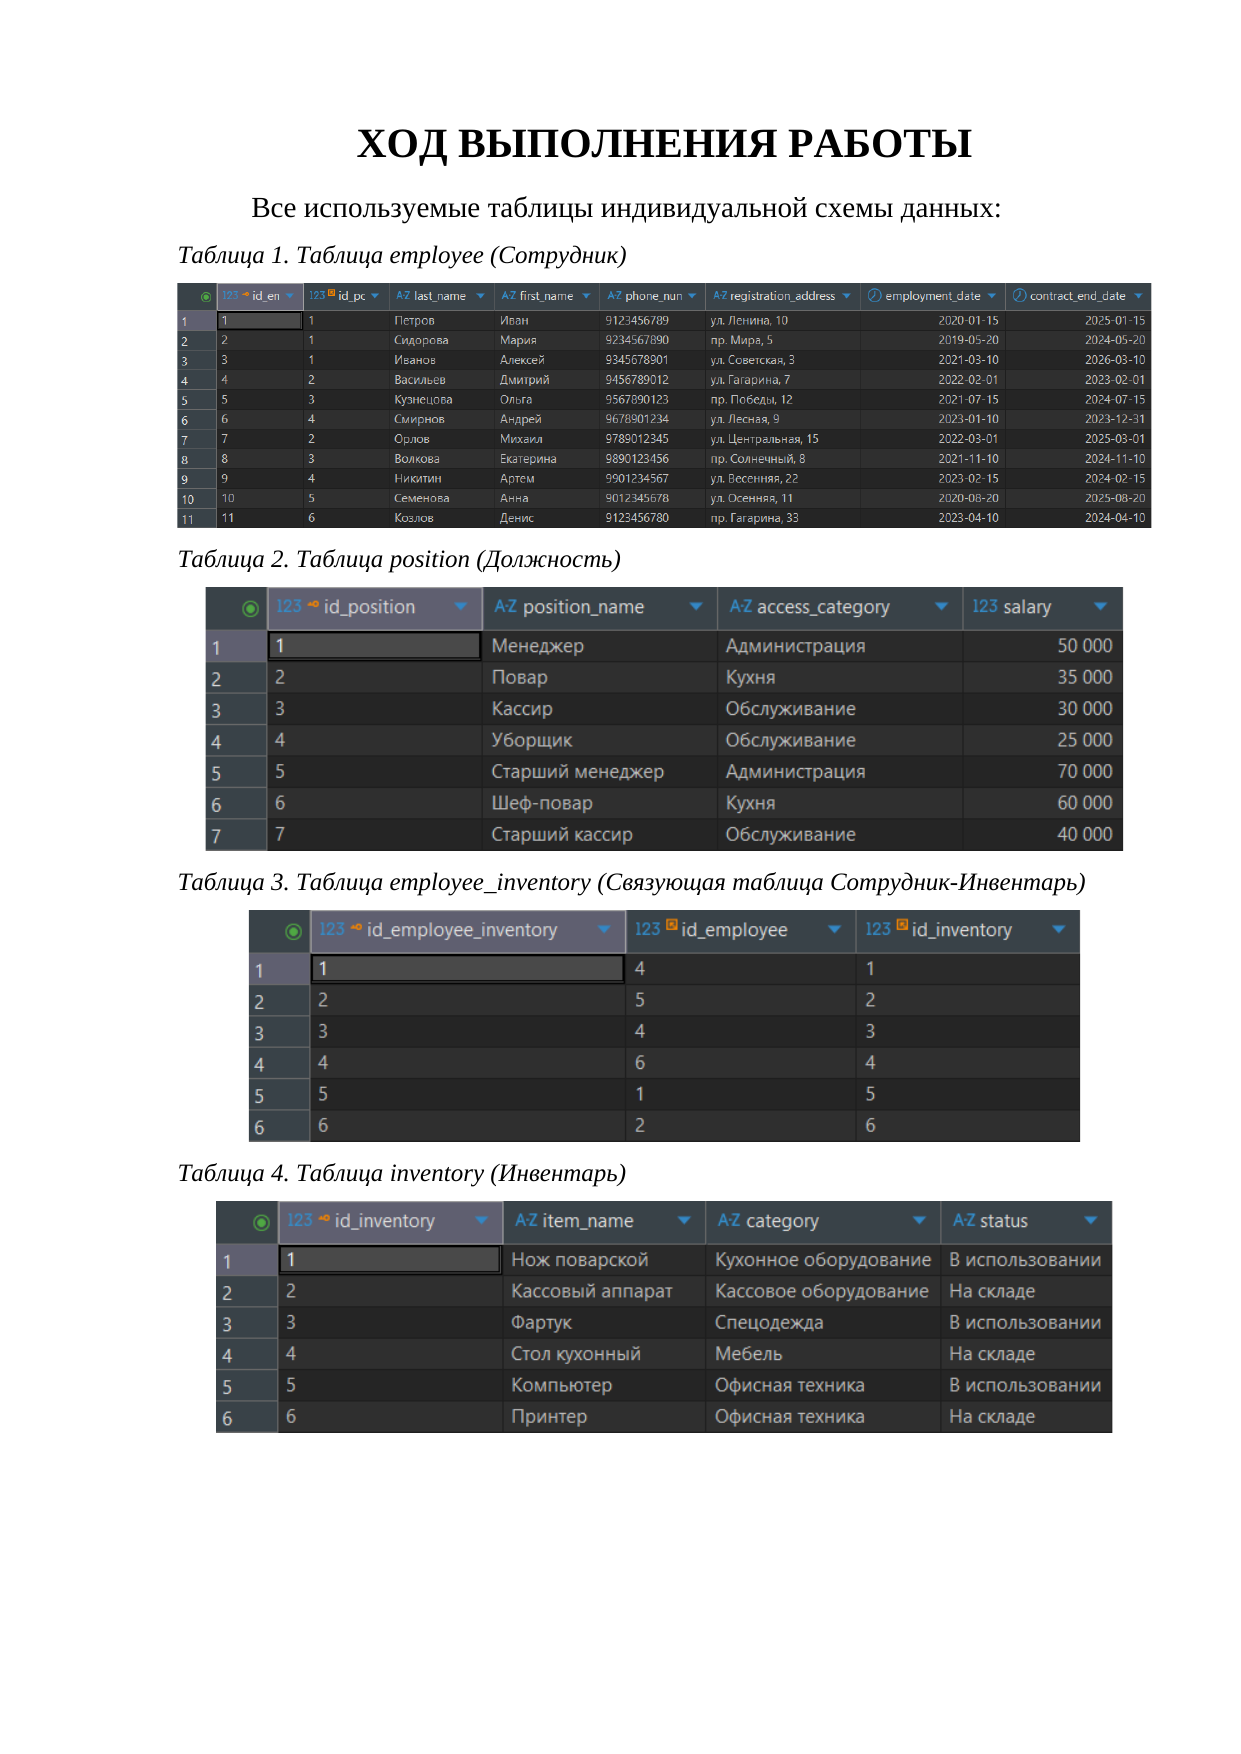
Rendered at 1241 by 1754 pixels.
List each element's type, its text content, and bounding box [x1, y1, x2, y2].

picture [177, 283, 1152, 528]
picture [205, 587, 1124, 851]
text Таблица 3. Таблица employee_inventory (Связующая таблица Сотрудник-Инвентарь) [177, 867, 1152, 896]
text Таблица 1. Таблица employee (Сотрудник) [177, 240, 1152, 269]
text Таблица 4. Таблица inventory (Инвентарь) [177, 1158, 1152, 1187]
text Таблица 2. Таблица position (Должность) [177, 544, 1152, 573]
picture [248, 910, 1080, 1142]
picture [216, 1201, 1113, 1433]
text ХОД ВЫПОЛНЕНИЯ РАБОТЫ [177, 118, 1152, 166]
text Все используемые таблицы индивидуальной схемы данных: [177, 190, 1152, 223]
